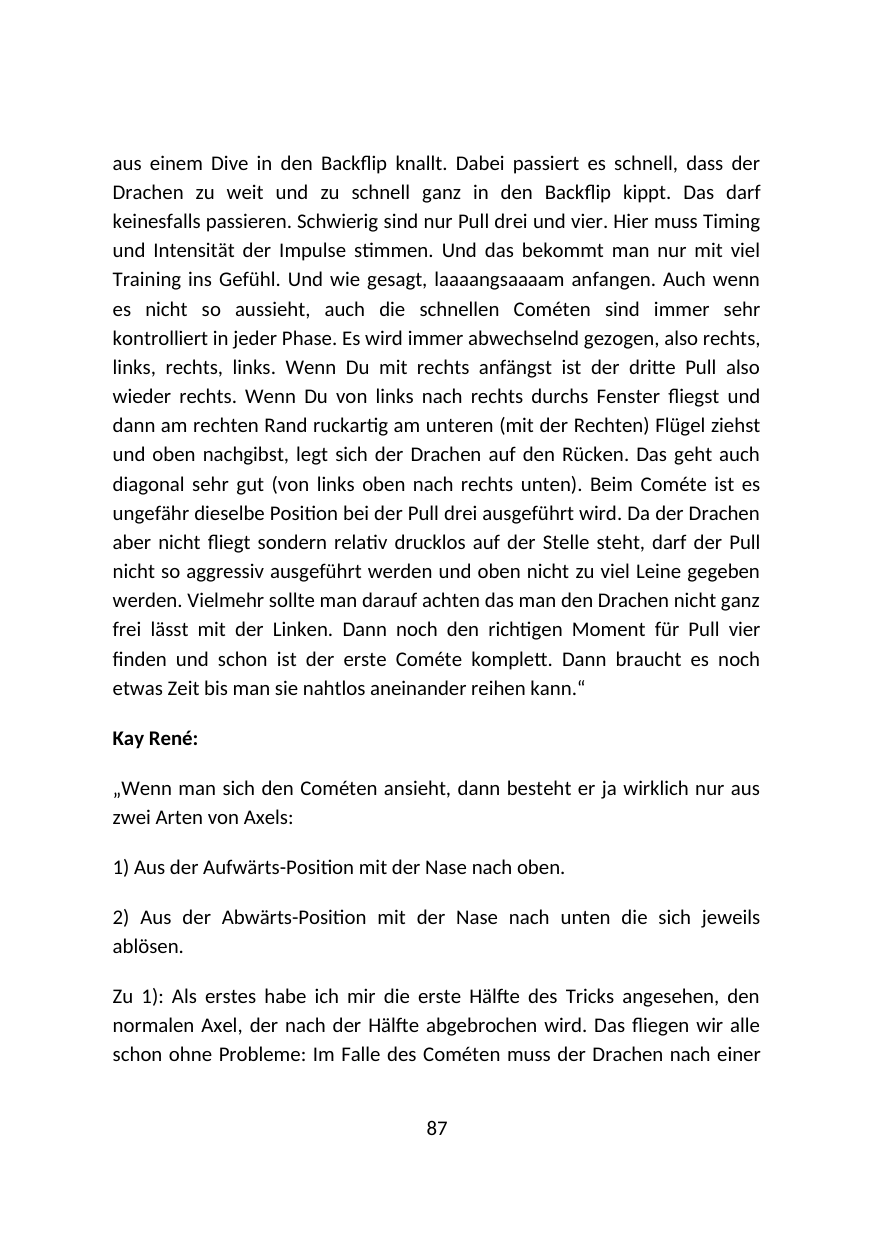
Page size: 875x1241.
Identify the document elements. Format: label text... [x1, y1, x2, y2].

text 2) Aus der Abwärts-Position mit der Nase nach unten die sich jeweils ablösen. [112, 904, 762, 959]
text aus einem Dive in den Backflip knallt. Dabei passiert es schnell, dass der Drachen zu weit und zu schnell ganz in den Backflip kippt. Das darf keinesfalls passieren. Schwierig sind nur Pull drei und vier. Hier muss Timing und Intensität der Impulse stimmen. Und das bekommt man nur mit viel Training ins Gefühl. Und wie gesagt, laaaangsaaaam anfangen. Auch wenn es nicht so aussieht, auch die schnellen Cométen sind immer sehr kontrolliert in jeder Phase. Es wird immer abwechselnd gezogen, also rechts, links, rechts, links. Wenn Du mit rechts anfängst ist der dritte Pull also wieder rechts. Wenn Du von links nach rechts durchs Fenster fliegst und dann am rechten Rand ruckartig am unteren (mit der Rechten) Flügel ziehst und oben nachgibst, legt sich der Drachen auf den Rücken. Das geht auch diagonal sehr gut (von links oben nach rechts unten). Beim Cométe ist es ungefähr dieselbe Position bei der Pull drei ausgeführt wird. Da der Drachen aber nicht fliegt sondern relativ drucklos auf der Stelle steht, darf der Pull nicht so aggressiv ausgeführt werden und oben nicht zu viel Leine gegeben werden. Vielmehr sollte man darauf achten das man den Drachen nicht ganz frei lässt mit der Linken. Dann noch den richtigen Moment für Pull vier finden und schon ist der erste Cométe komplett. Dann braucht es noch etwas Zeit bis man sie nahtlos aneinander reihen kann.“ [112, 150, 762, 700]
text 1) Aus der Aufwärts-Position mit der Nase nach oben. [112, 854, 762, 879]
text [112, 983, 762, 1067]
text Kay René: [112, 725, 762, 750]
text „Wenn man sich den Cométen ansieht, dann besteht er ja wirklich nur aus zwei Arten von Axels: [112, 775, 762, 829]
